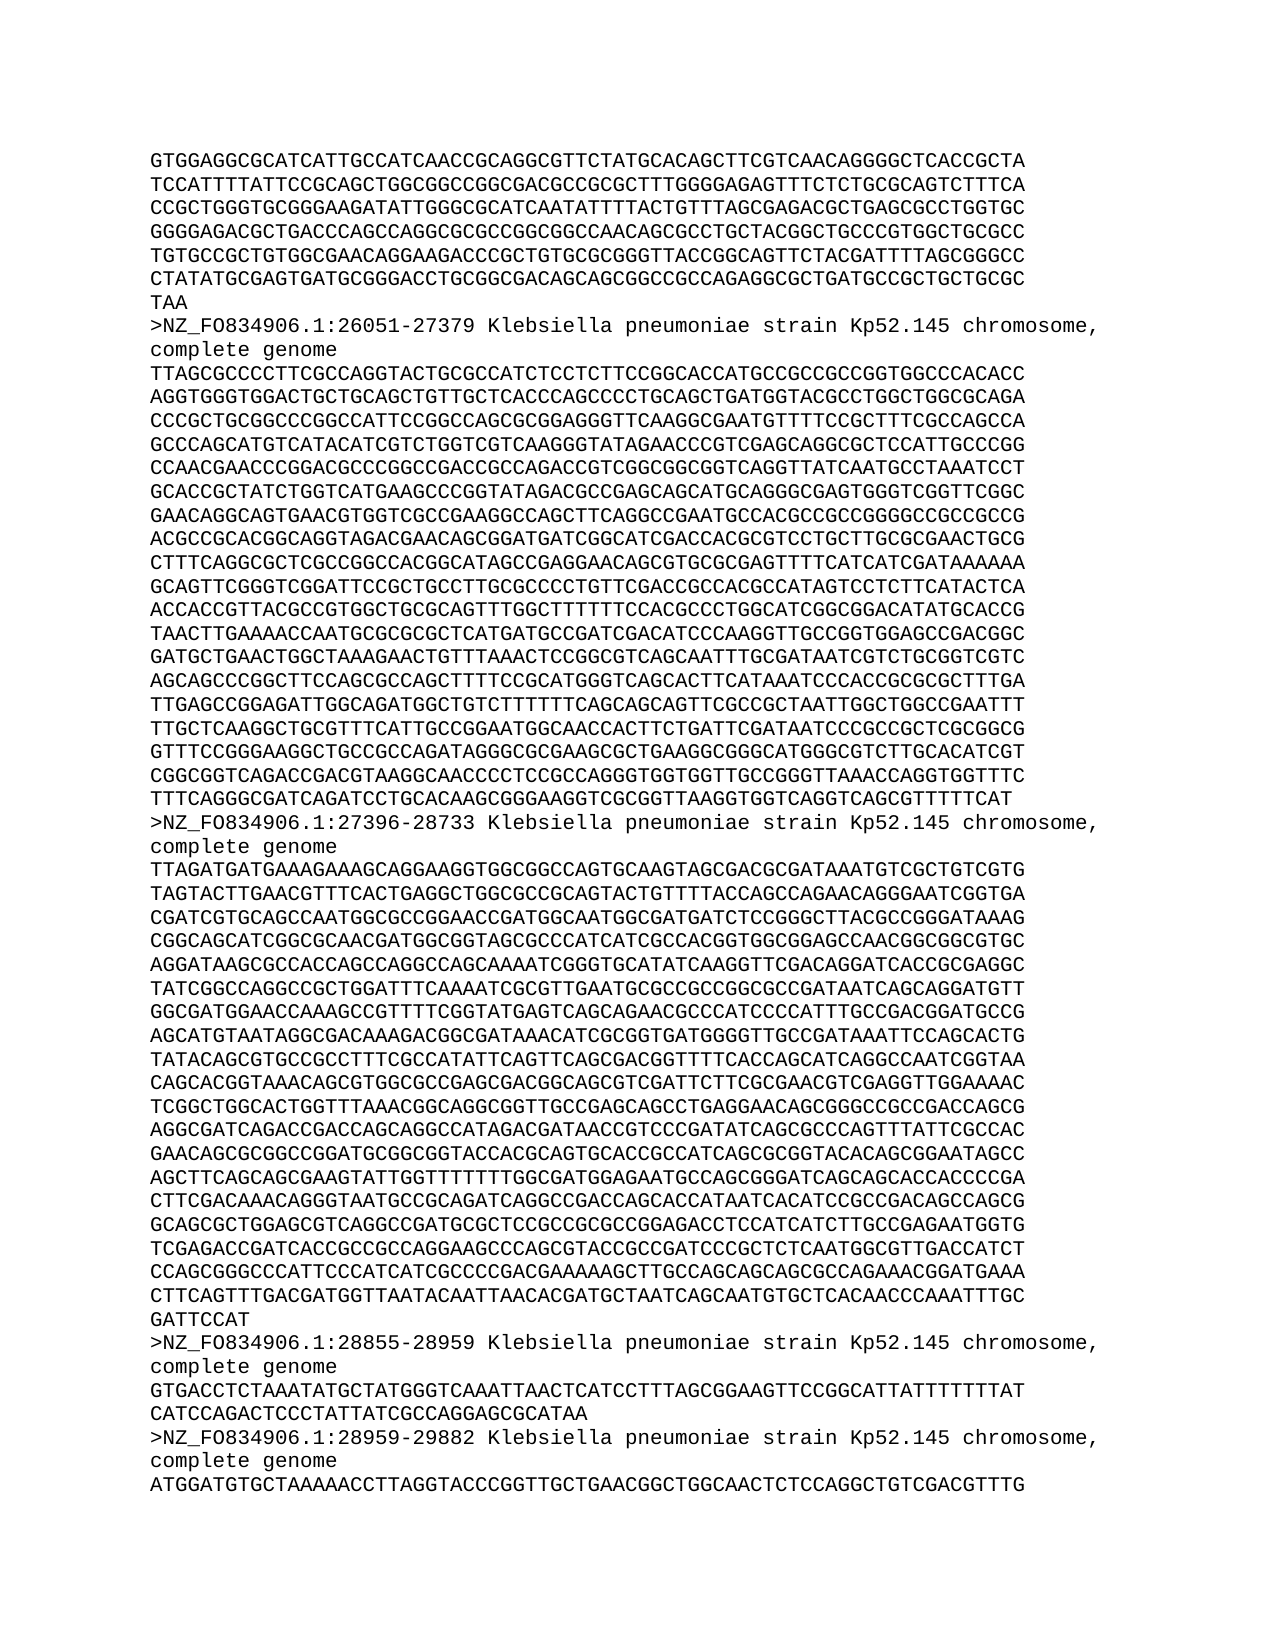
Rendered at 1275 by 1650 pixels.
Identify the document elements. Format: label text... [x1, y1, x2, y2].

text TCGGCTGGCACTGGTTTAAACGGCAGGCGGTTGCCGAGCAGCCTGAGGAACAGCGGGCCGCCGACCAGCG [150, 1096, 1125, 1119]
text AGGATAAGCGCCACCAGCCAGGCCAGCAAAATCGGGTGCATATCAAGGTTCGACAGGATCACCGCGAGGC [150, 954, 1125, 978]
text TTAGCGCCCCTTCGCCAGGTACTGCGCCATCTCCTCTTCCGGCACCATGCCGCCGCCGGTGGCCCACACC [150, 363, 1125, 386]
text GTGGAGGCGCATCATTGCCATCAACCGCAGGCGTTCTATGCACAGCTTCGTCAACAGGGGCTCACCGCTA [150, 150, 1125, 174]
text CTTCAGTTTGACGATGGTTAATACAATTAACACGATGCTAATCAGCAATGTGCTCACAACCCAAATTTGC [150, 1285, 1125, 1309]
text AGCAGCCCGGCTTCCAGCGCCAGCTTTTCCGCATGGGTCAGCACTTCATAAATCCCACCGCGCGCTTTGA [150, 670, 1125, 694]
text TTGCTCAAGGCTGCGTTTCATTGCCGGAATGGCAACCACTTCTGATTCGATAATCCCGCCGCTCGCGGCG [150, 717, 1125, 741]
text >NZ_FO834906.1:27396-28733 Klebsiella pneumoniae strain Kp52.145 chromosome, complete genome [150, 812, 1125, 859]
text GCAGCGCTGGAGCGTCAGGCCGATGCGCTCCGCCGCGCCGGAGACCTCCATCATCTTGCCGAGAATGGTG [150, 1214, 1125, 1238]
text GATGCTGAACTGGCTAAAGAACTGTTTAAACTCCGGCGTCAGCAATTTGCGATAATCGTCTGCGGTCGTC [150, 647, 1125, 670]
text GAACAGCGCGGCCGGATGCGGCGGTACCACGCAGTGCACCGCCATCAGCGCGGTACACAGCGGAATAGCC [150, 1143, 1125, 1167]
text CCCGCTGCGGCCCGGCCATTCCGGCCAGCGCGGAGGGTTCAAGGCGAATGTTTTCCGCTTTCGCCAGCCA [150, 410, 1125, 434]
text ACCACCGTTACGCCGTGGCTGCGCAGTTTGGCTTTTTTCCACGCCCTGGCATCGGCGGACATATGCACCG [150, 599, 1125, 623]
text GCAGTTCGGGTCGGATTCCGCTGCCTTGCGCCCCTGTTCGACCGCCACGCCATAGTCCTCTTCATACTCA [150, 576, 1125, 599]
text TTTCAGGGCGATCAGATCCTGCACAAGCGGGAAGGTCGCGGTTAAGGTGGTCAGGTCAGCGTTTTTCAT [150, 788, 1125, 812]
text GCCCAGCATGTCATACATCGTCTGGTCGTCAAGGGTATAGAACCCGTCGAGCAGGCGCTCCATTGCCCGG [150, 434, 1125, 457]
text GAACAGGCAGTGAACGTGGTCGCCGAAGGCCAGCTTCAGGCCGAATGCCACGCCGCCGGGGCCGCCGCCG [150, 505, 1125, 528]
text TGTGCCGCTGTGGCGAACAGGAAGACCCGCTGTGCGCGGGTTACCGGCAGTTCTACGATTTTAGCGGGCC [150, 244, 1125, 268]
text CGGCAGCATCGGCGCAACGATGGCGGTAGCGCCCATCATCGCCACGGTGGCGGAGCCAACGGCGGCGTGC [150, 930, 1125, 954]
text GATTCCAT [150, 1309, 1125, 1332]
text AGCTTCAGCAGCGAAGTATTGGTTTTTTTGGCGATGGAGAATGCCAGCGGGATCAGCAGCACCACCCCGA [150, 1167, 1125, 1190]
text CATCCAGACTCCCTATTATCGCCAGGAGCGCATAA [150, 1403, 1125, 1427]
text GTGACCTCTAAATATGCTATGGGTCAAATTAACTCATCCTTTAGCGGAAGTTCCGGCATTATTTTTTTAT [150, 1379, 1125, 1403]
text GGGGAGACGCTGACCCAGCCAGGCGCGCCGGCGGCCAACAGCGCCTGCTACGGCTGCCCGTGGCTGCGCC [150, 221, 1125, 244]
text TCCATTTTATTCCGCAGCTGGCGGCCGGCGACGCCGCGCTTTGGGGAGAGTTTCTCTGCGCAGTCTTTCA [150, 174, 1125, 197]
text CTTCGACAAACAGGGTAATGCCGCAGATCAGGCCGACCAGCACCATAATCACATCCGCCGACAGCCAGCG [150, 1190, 1125, 1214]
text GGCGATGGAACCAAAGCCGTTTTCGGTATGAGTCAGCAGAACGCCCATCCCCATTTGCCGACGGATGCCG [150, 1001, 1125, 1025]
text TAACTTGAAAACCAATGCGCGCGCTCATGATGCCGATCGACATCCCAAGGTTGCCGGTGGAGCCGACGGC [150, 623, 1125, 647]
text >NZ_FO834906.1:28855-28959 Klebsiella pneumoniae strain Kp52.145 chromosome, complete genome [150, 1332, 1125, 1379]
text CCAACGAACCCGGACGCCCGGCCGACCGCCAGACCGTCGGCGGCGGTCAGGTTATCAATGCCTAAATCCT [150, 457, 1125, 481]
text TTAGATGATGAAAGAAAGCAGGAAGGTGGCGGCCAGTGCAAGTAGCGACGCGATAAATGTCGCTGTCGTG [150, 859, 1125, 883]
text TAGTACTTGAACGTTTCACTGAGGCTGGCGCCGCAGTACTGTTTTACCAGCCAGAACAGGGAATCGGTGA [150, 883, 1125, 907]
text ATGGATGTGCTAAAAACCTTAGGTACCCGGTTGCTGAACGGCTGGCAACTCTCCAGGCTGTCGACGTTTG [150, 1474, 1125, 1498]
text CTATATGCGAGTGATGCGGGACCTGCGGCGACAGCAGCGGCCGCCAGAGGCGCTGATGCCGCTGCTGCGC [150, 268, 1125, 292]
text CCAGCGGGCCCATTCCCATCATCGCCCCGACGAAAAAGCTTGCCAGCAGCAGCGCCAGAAACGGATGAAA [150, 1261, 1125, 1285]
text GCACCGCTATCTGGTCATGAAGCCCGGTATAGACGCCGAGCAGCATGCAGGGCGAGTGGGTCGGTTCGGC [150, 481, 1125, 505]
text CAGCACGGTAAACAGCGTGGCGCCGAGCGACGGCAGCGTCGATTCTTCGCGAACGTCGAGGTTGGAAAAC [150, 1072, 1125, 1096]
text TCGAGACCGATCACCGCCGCCAGGAAGCCCAGCGTACCGCCGATCCCGCTCTCAATGGCGTTGACCATCT [150, 1238, 1125, 1261]
text AGGTGGGTGGACTGCTGCAGCTGTTGCTCACCCAGCCCCTGCAGCTGATGGTACGCCTGGCTGGCGCAGA [150, 386, 1125, 410]
text TATCGGCCAGGCCGCTGGATTTCAAAATCGCGTTGAATGCGCCGCCGGCGCCGATAATCAGCAGGATGTT [150, 978, 1125, 1001]
text GTTTCCGGGAAGGCTGCCGCCAGATAGGGCGCGAAGCGCTGAAGGCGGGCATGGGCGTCTTGCACATCGT [150, 741, 1125, 765]
text CTTTCAGGCGCTCGCCGGCCACGGCATAGCCGAGGAACAGCGTGCGCGAGTTTTCATCATCGATAAAAAA [150, 552, 1125, 576]
text AGCATGTAATAGGCGACAAAGACGGCGATAAACATCGCGGTGATGGGGTTGCCGATAAATTCCAGCACTG [150, 1025, 1125, 1048]
text TATACAGCGTGCCGCCTTTCGCCATATTCAGTTCAGCGACGGTTTTCACCAGCATCAGGCCAATCGGTAA [150, 1048, 1125, 1072]
text >NZ_FO834906.1:28959-29882 Klebsiella pneumoniae strain Kp52.145 chromosome, complete genome [150, 1427, 1125, 1474]
text AGGCGATCAGACCGACCAGCAGGCCATAGACGATAACCGTCCCGATATCAGCGCCCAGTTTATTCGCCAC [150, 1119, 1125, 1143]
text TAA [150, 292, 1125, 316]
text CCGCTGGGTGCGGGAAGATATTGGGCGCATCAATATTTTACTGTTTAGCGAGACGCTGAGCGCCTGGTGC [150, 197, 1125, 221]
text ACGCCGCACGGCAGGTAGACGAACAGCGGATGATCGGCATCGACCACGCGTCCTGCTTGCGCGAACTGCG [150, 528, 1125, 552]
text >NZ_FO834906.1:26051-27379 Klebsiella pneumoniae strain Kp52.145 chromosome, complete genome [150, 316, 1125, 363]
text CGGCGGTCAGACCGACGTAAGGCAACCCCTCCGCCAGGGTGGTGGTTGCCGGGTTAAACCAGGTGGTTTC [150, 765, 1125, 788]
text TTGAGCCGGAGATTGGCAGATGGCTGTCTTTTTTCAGCAGCAGTTCGCCGCTAATTGGCTGGCCGAATTT [150, 694, 1125, 717]
text CGATCGTGCAGCCAATGGCGCCGGAACCGATGGCAATGGCGATGATCTCCGGGCTTACGCCGGGATAAAG [150, 907, 1125, 930]
